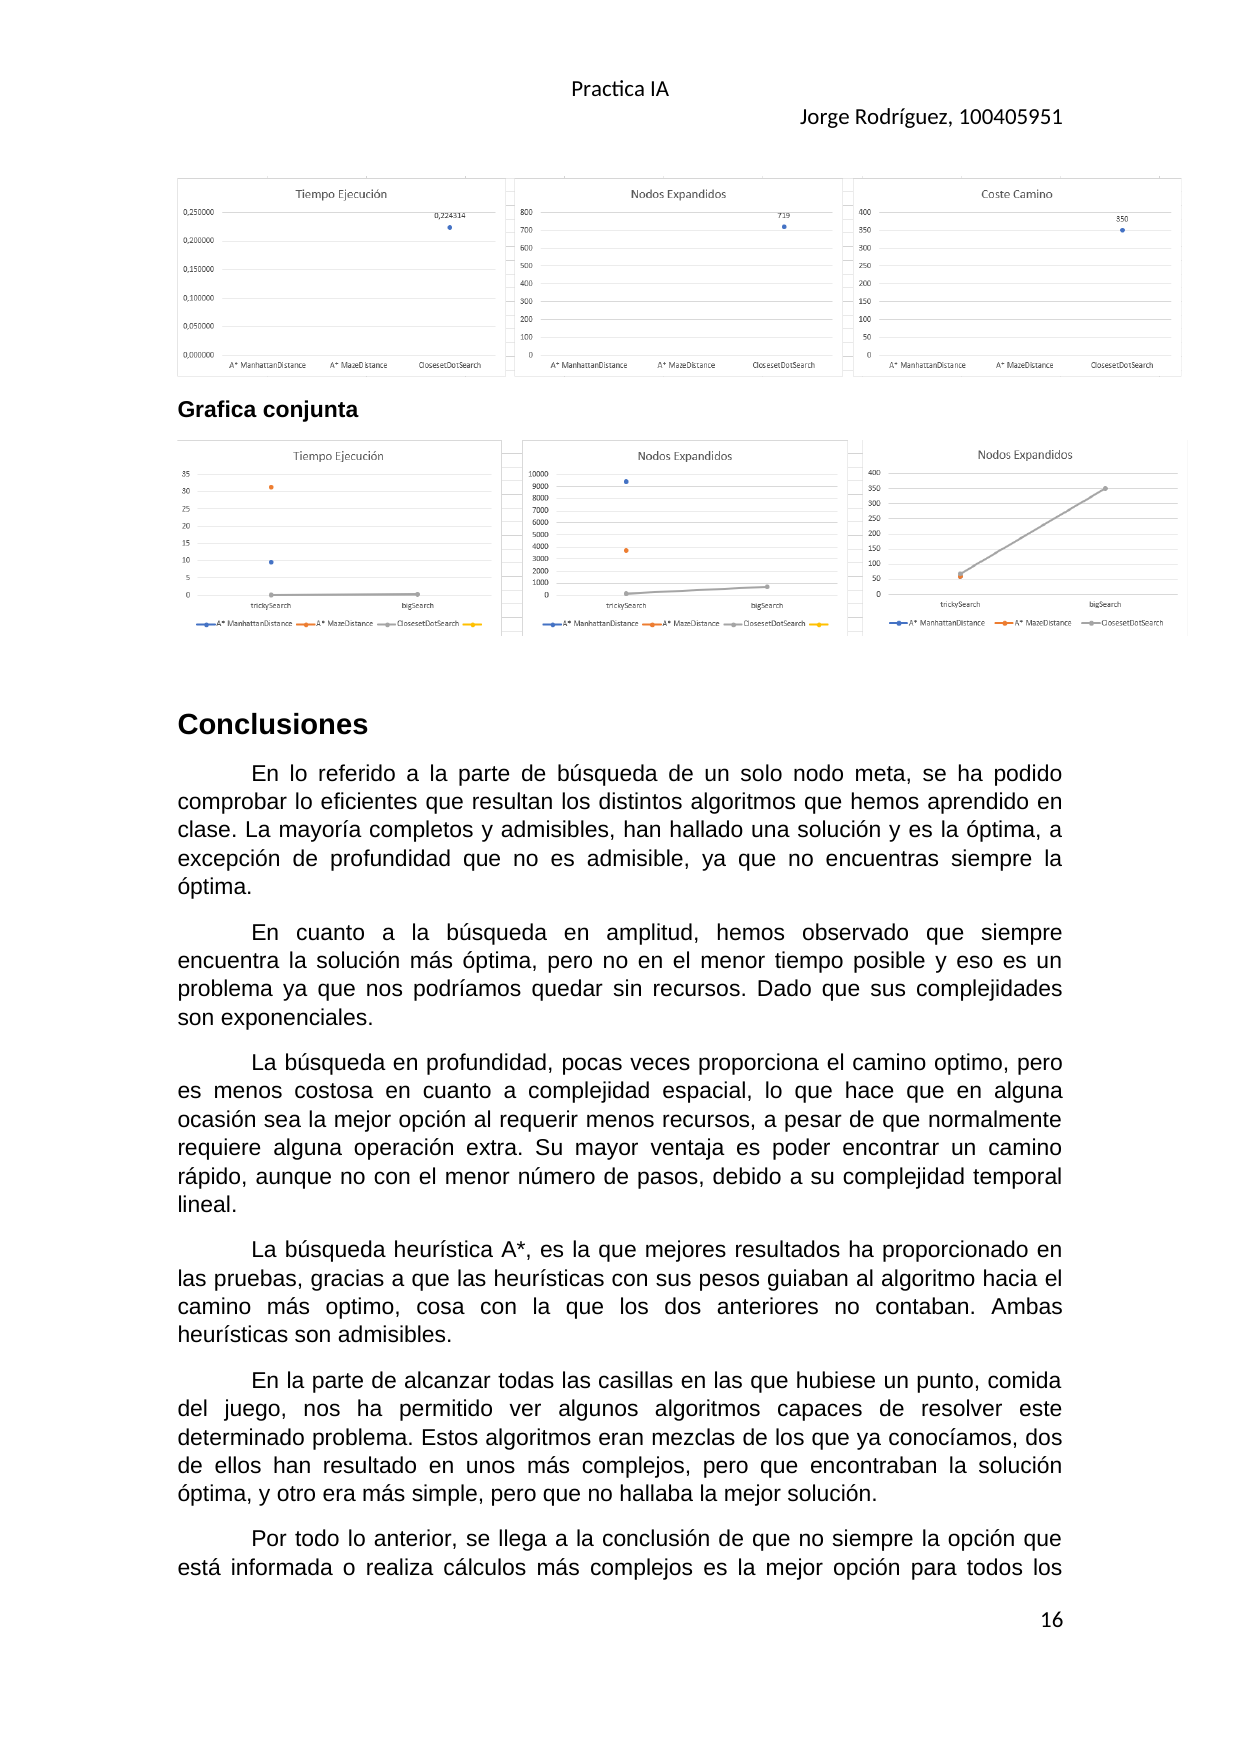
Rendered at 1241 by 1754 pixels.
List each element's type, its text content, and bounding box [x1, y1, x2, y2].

text La búsqueda heurística A*, es la que mejores resultados ha proporcionado en las pruebas, gracias a que las heurísticas con sus pesos guiaban al algoritmo hacia el camino más optimo, cosa con la que los dos anteriores no contaban. Ambas heurísticas son admisibles. [177, 1236, 1063, 1348]
text En la parte de alcanzar todas las casillas en las que hubiese un punto, comida del juego, nos ha permitido ver algunos algoritmos capaces de resolver este determinado problema. Estos algoritmos eran mezclas de los que ya conocíamos, dos de ellos han resultado en unos más complejos, pero que encontraban la solución óptima, y otro era más simple, pero que no hallaba la mejor solución. [177, 1367, 1063, 1507]
picture [177, 176, 1182, 377]
text En lo referido a la parte de búsqueda de un solo nodo meta, se ha podido comprobar lo eficientes que resultan los distintos algoritmos que hemos aprendido en clase. La mayoría completos y admisibles, han hallado una solución y es la óptima, a excepción de profundidad que no es admisible, ya que no encuentras siempre la óptima. [177, 759, 1063, 900]
text En cuanto a la búsqueda en amplitud, hemos observado que siempre encuentra la solución más óptima, pero no en el menor tiempo posible y eso es un problema ya que nos podríamos quedar sin recursos. Dado que sus complejidades son exponenciales. [177, 918, 1063, 1030]
subtitle Conclusiones [177, 707, 1063, 740]
text La búsqueda en profundidad, pocas veces proporciona el camino optimo, pero es menos costosa en cuanto a complejidad espacial, lo que hace que en alguna ocasión sea la mejor opción al requerir menos recursos, a pesar de que normalmente requiere alguna operación extra. Su mayor ventaja es poder encontrar un camino rápido, aunque no con el menor número de pasos, debido a su complejidad temporal lineal. [177, 1049, 1063, 1217]
picture [177, 440, 1188, 636]
subtitle Grafica conjunta [177, 396, 1063, 422]
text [177, 1525, 1063, 1580]
